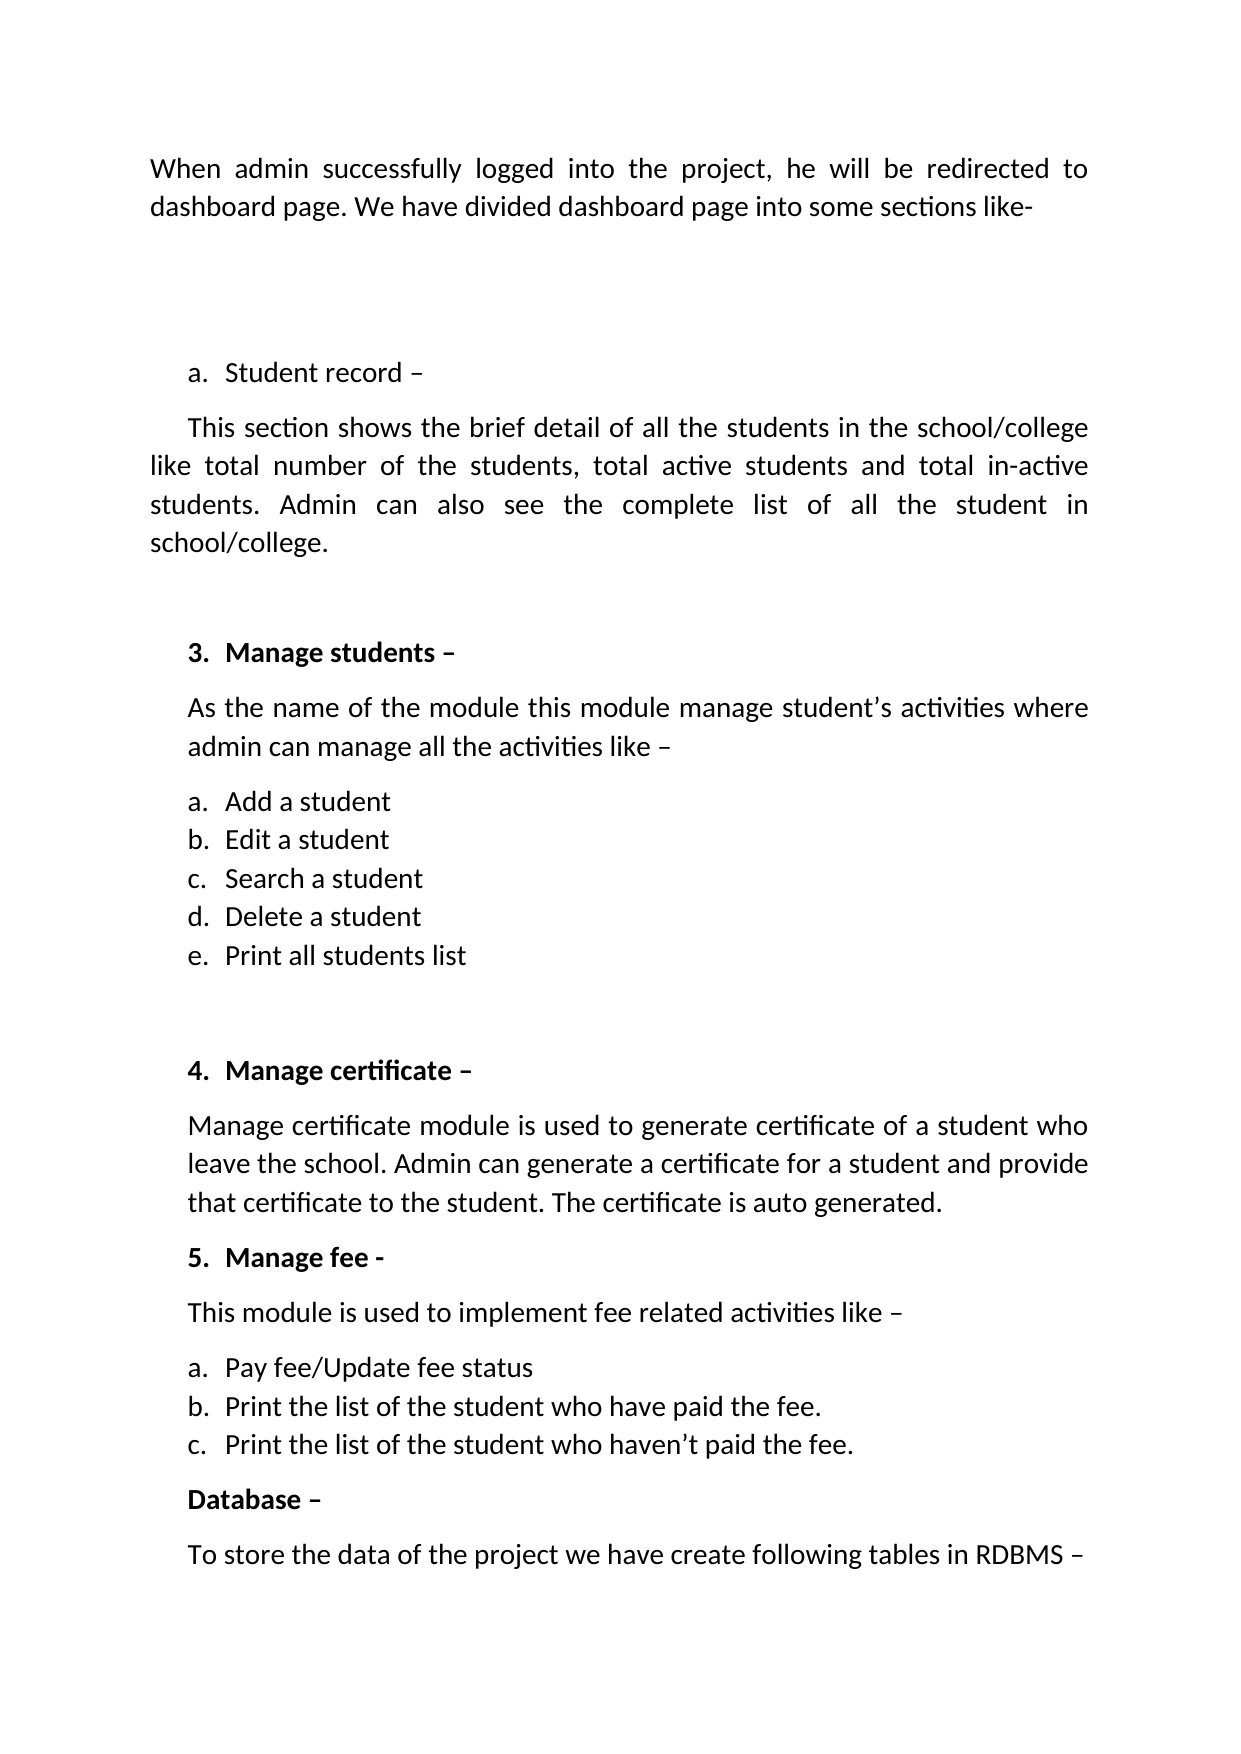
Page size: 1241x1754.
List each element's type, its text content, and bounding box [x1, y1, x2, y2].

text Database – [187, 1481, 1090, 1517]
list Pay fee/Update fee status [187, 1349, 1090, 1385]
text This module is used to implement fee related activities like – [187, 1294, 1090, 1330]
text To store the data of the project we have create following tables in RDBMS – [187, 1536, 1090, 1572]
text As the name of the module this module manage student’s activities where admin can manage all the activities like – [187, 689, 1090, 763]
list Search a student [187, 860, 1090, 896]
list Delete a student [187, 898, 1090, 934]
text This section shows the brief detail of all the students in the school/college like total number of the students, total active students and total in-active students. Admin can also see the complete list of all the student in school/college. [150, 409, 1090, 560]
list Print the list of the student who have paid the fee. [187, 1388, 1090, 1423]
text Manage certificate module is used to generate certificate of a student who leave the school. Admin can generate a certificate for a student and provide that certificate to the student. The certificate is auto generated. [187, 1107, 1090, 1220]
list Manage certificate – [187, 1052, 1090, 1088]
list Edit a student [187, 821, 1090, 857]
list Print the list of the student who haven’t paid the fee. [187, 1426, 1090, 1462]
list Print all students list [187, 937, 1090, 972]
list Manage students – [187, 634, 1090, 670]
text When admin successfully logged into the project, he will be redirected to dashboard page. We have divided dashboard page into some sections like- [150, 150, 1090, 224]
list Add a student [187, 783, 1090, 819]
list Student record – [187, 354, 1090, 389]
list Manage fee - [187, 1239, 1090, 1275]
